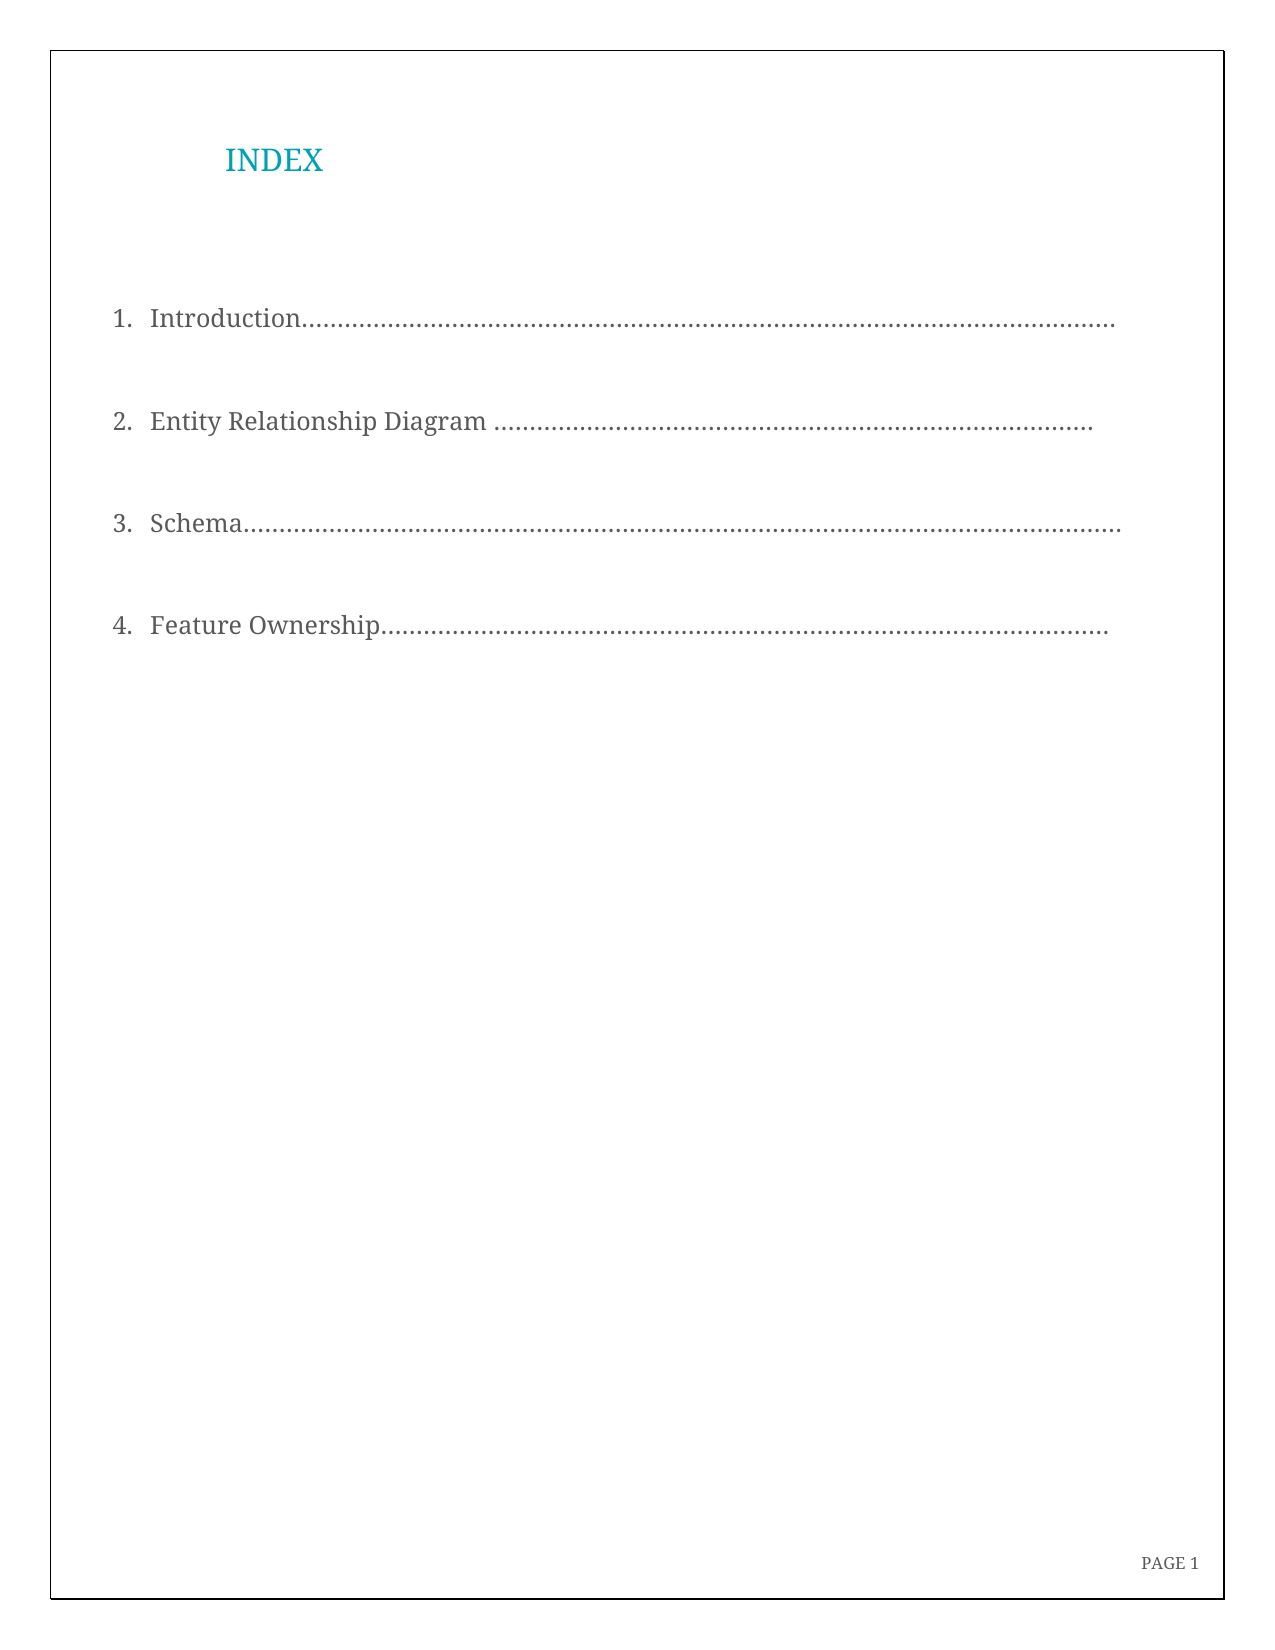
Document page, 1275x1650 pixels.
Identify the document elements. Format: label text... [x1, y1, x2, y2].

list Feature Ownership………………………………………………………………………………………… [112, 607, 1199, 641]
list Schema…………………………………………………………………………………………………………… [112, 505, 1199, 539]
list Entity Relationship Diagram ………………………………………………………………………… [112, 403, 1199, 437]
subtitle INDEX [150, 137, 1199, 180]
list Introduction…………………………………………………………………………………………………… [112, 301, 1199, 335]
